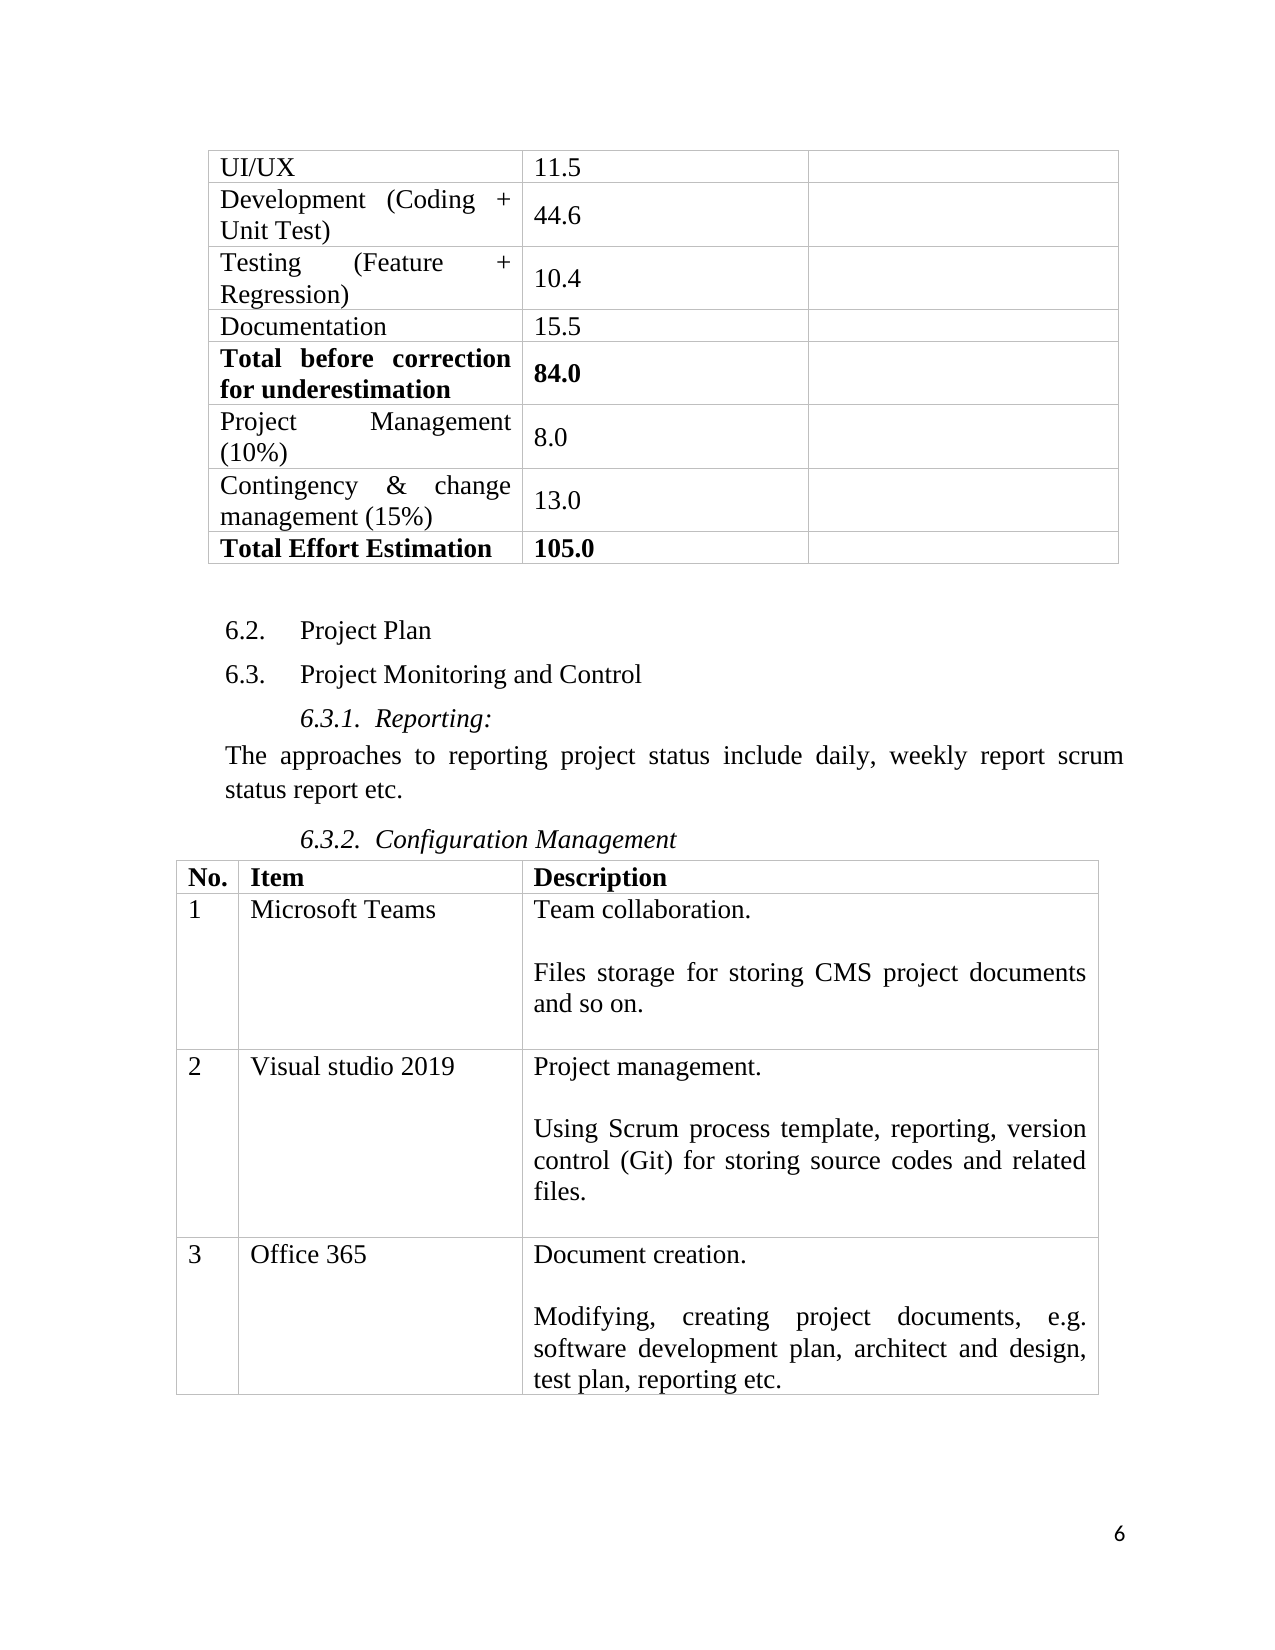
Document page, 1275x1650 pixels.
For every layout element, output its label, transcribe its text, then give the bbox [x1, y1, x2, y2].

table_cell [809, 247, 1118, 309]
table_cell 84.0 [523, 342, 808, 404]
table_cell 44.6 [523, 183, 808, 246]
table_cell [809, 469, 1118, 531]
table_cell 105.0 [523, 532, 808, 563]
table_cell Contingency & change management (15%) [209, 469, 522, 531]
table_cell Project Management (10%) [209, 405, 522, 468]
table_cell 3 [177, 1238, 238, 1394]
subtitle Project Monitoring and Control [225, 658, 1125, 689]
table_cell [809, 405, 1118, 468]
table_cell 2 [177, 1050, 238, 1237]
table_cell Total before correction for underestimation [209, 342, 522, 404]
table_cell Project management. Using Scrum process template, reporting, version control (Git) for storing source codes and related files. [523, 1050, 1098, 1237]
table_cell 11.5 [523, 151, 808, 182]
table_cell Testing (Feature + Regression) [209, 247, 522, 309]
table_cell [809, 532, 1118, 563]
text The approaches to reporting project status include daily, weekly report scrum status report etc. [225, 739, 1125, 804]
subtitle Reporting: [300, 702, 1125, 733]
table_header Description [523, 861, 1098, 892]
subtitle Configuration Management [300, 823, 1125, 854]
subtitle Project Plan [225, 614, 1125, 646]
table_cell 13.0 [523, 469, 808, 531]
table_header No. [177, 861, 238, 892]
table_cell 15.5 [523, 310, 808, 341]
table_cell 1 [177, 894, 238, 1049]
table_cell Visual studio 2019 [239, 1050, 522, 1237]
table_cell Microsoft Teams [239, 894, 522, 1049]
table_cell Office 365 [239, 1238, 522, 1394]
table_cell Total Effort Estimation [209, 532, 522, 563]
table_cell Development (Coding + Unit Test) [209, 183, 522, 246]
table_cell 8.0 [523, 405, 808, 468]
table_cell [809, 151, 1118, 182]
table_cell [809, 342, 1118, 404]
table_cell Team collaboration. Files storage for storing CMS project documents and so on. [523, 894, 1098, 1049]
table_cell UI/UX [209, 151, 522, 182]
table_cell Document creation. Modifying, creating project documents, e.g. software development plan, architect and design, test plan, reporting etc. [523, 1238, 1098, 1394]
table_cell [809, 310, 1118, 341]
table_cell [809, 183, 1118, 246]
table_header Item [239, 861, 522, 892]
table_cell Documentation [209, 310, 522, 341]
table_cell 10.4 [523, 247, 808, 309]
